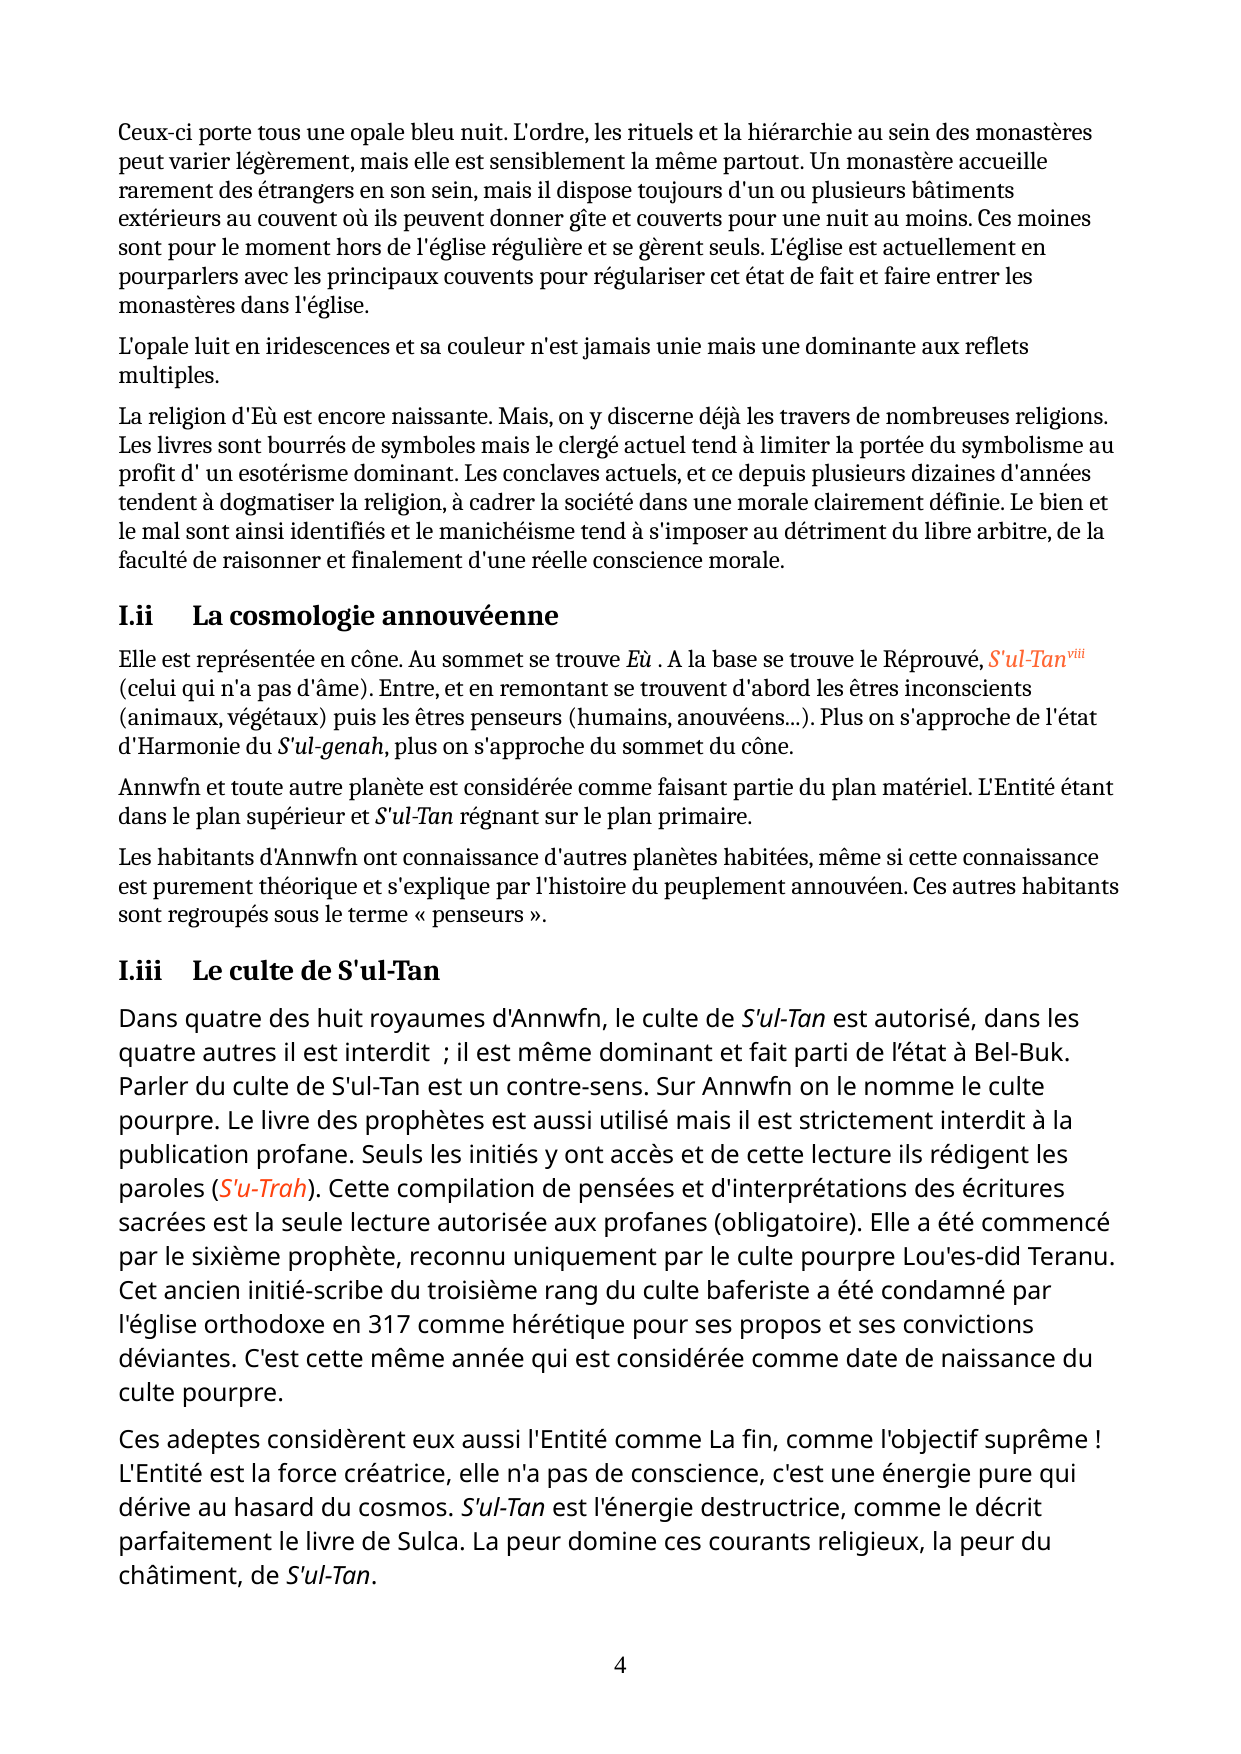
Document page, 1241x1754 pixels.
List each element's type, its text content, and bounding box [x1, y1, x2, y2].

text Les habitants d'Annwfn ont connaissance d'autres planètes habitées, même si cette connaissance est purement théorique et s'explique par l'histoire du peuplement annouvéen. Ces autres habitants sont regroupés sous le terme « penseurs ». [118, 843, 1122, 929]
text La religion d'Eù est encore naissante. Mais, on y discerne déjà les travers de nombreuses religions. Les livres sont bourrés de symboles mais le clergé actuel tend à limiter la portée du symbolisme au profit d' un esotérisme dominant. Les conclaves actuels, et ce depuis plusieurs dizaines d'années tendent à dogmatiser la religion, à cadrer la société dans une morale clairement définie. Le bien et le mal sont ainsi identifiés et le manichéisme tend à s'imposer au détriment du libre arbitre, de la faculté de raisonner et finalement d'une réelle conscience morale. [118, 402, 1122, 574]
text L'opale luit en iridescences et sa couleur n'est jamais unie mais une dominante aux reflets multiples. [118, 332, 1122, 389]
text Annwfn et toute autre planète est considérée comme faisant partie du plan matériel. L'Entité étant dans le plan supérieur et S'ul-Tan régnant sur le plan primaire. [118, 773, 1122, 830]
text Dans quatre des huit royaumes d'Annwfn, le culte de S'ul-Tan est autorisé, dans les quatre autres il est interdit ; il est même dominant et fait parti de l’état à Bel-Buk. Parler du culte de S'ul-Tan est un contre-sens. Sur Annwfn on le nomme le culte pourpre. Le livre des prophètes est aussi utilisé mais il est strictement interdit à la publication profane. Seuls les initiés y ont accès et de cette lecture ils rédigent les paroles (S'u-Trah). Cette compilation de pensées et d'interprétations des écritures sacrées est la seule lecture autorisée aux profanes (obligatoire). Elle a été commencé par le sixième prophète, reconnu uniquement par le culte pourpre Lou'es-did Teranu. Cet ancien initié-scribe du troisième rang du culte baferiste a été condamné par l'église orthodoxe en 317 comme hérétique pour ses propos et ses convictions déviantes. C'est cette même année qui est considérée comme date de naissance du culte pourpre. [118, 1000, 1122, 1409]
subtitle Le culte de S'ul-Tan [118, 954, 1122, 988]
text Ces adeptes considèrent eux aussi l'Entité comme La fin, comme l'objectif suprême ! L'Entité est la force créatrice, elle n'a pas de conscience, c'est une énergie pure qui dérive au hasard du cosmos. S'ul-Tan est l'énergie destructrice, comme le décrit parfaitement le livre de Sulca. La peur domine ces courants religieux, la peur du châtiment, de S'ul-Tan. [118, 1421, 1122, 1592]
subtitle La cosmologie annouvéenne [118, 599, 1122, 633]
text Elle est représentée en cône. Au sommet se trouve Eù . A la base se trouve le Réprouvé, S'ul-Tan (celui qui n'a pas d'âme). Entre, et en remontant se trouvent d'abord les êtres inconscients (animaux, végétaux) puis les êtres penseurs (humains, anouvéens...). Plus on s'approche de l'état d'Harmonie du S'ul-genah, plus on s'approche du sommet du cône. [118, 645, 1122, 760]
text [118, 118, 1122, 319]
